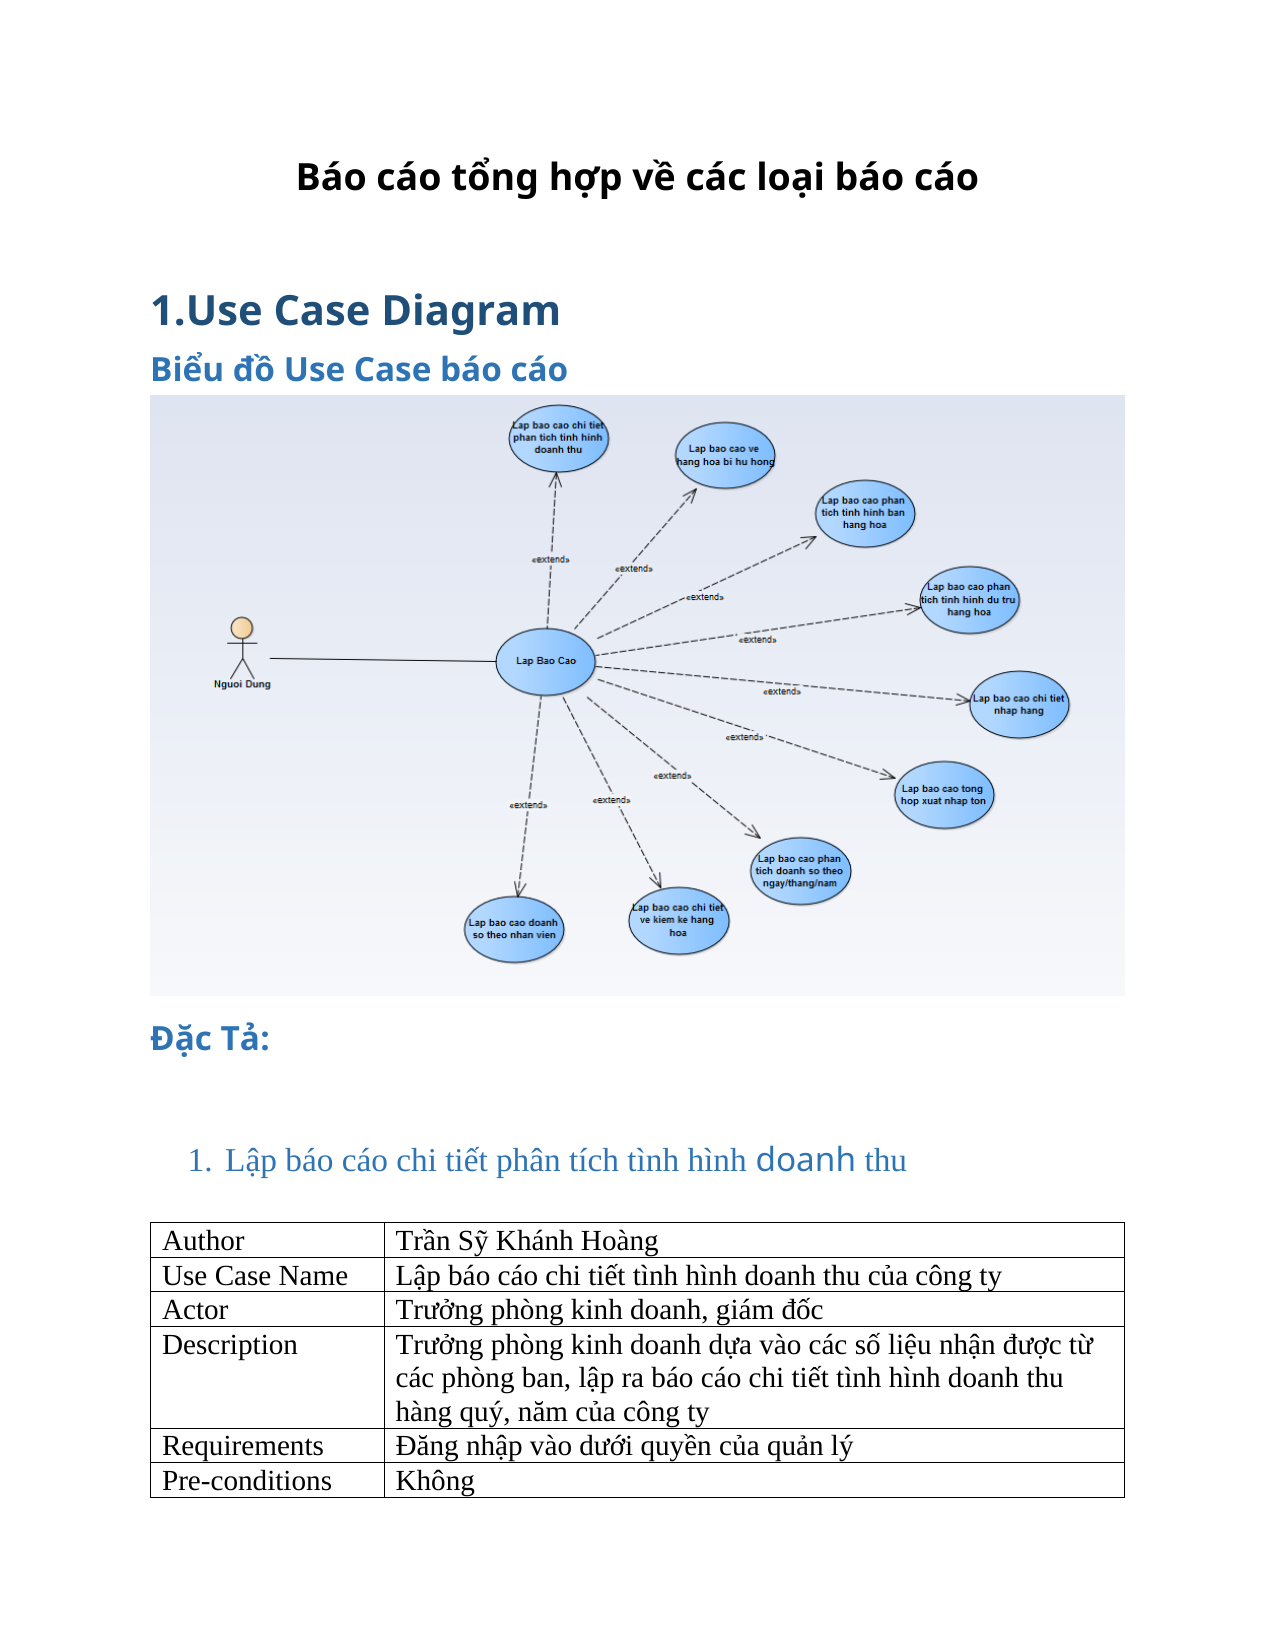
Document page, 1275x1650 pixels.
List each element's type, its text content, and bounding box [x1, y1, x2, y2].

table_header Trần Sỹ Khánh Hoàng [385, 1223, 1124, 1257]
text Báo cáo tổng hợp về các loại báo cáo [150, 150, 1125, 201]
table_cell Đăng nhập vào dưới quyền của quản lý [385, 1429, 1124, 1462]
table_cell Use Case Name [151, 1258, 384, 1291]
subtitle Biểu đồ Use Case báo cáo [150, 346, 1125, 391]
table_cell Lập báo cáo chi tiết tình hình doanh thu của công ty [385, 1258, 1124, 1291]
table_cell Actor [151, 1292, 384, 1326]
table_cell Trưởng phòng kinh doanh dựa vào các số liệu nhận được từ các phòng ban, lập ra báo cáo chi tiết tình hình doanh thu hàng quý, năm của công ty [385, 1327, 1124, 1427]
picture [150, 395, 1125, 996]
subtitle 1.Use Case Diagram [150, 281, 1125, 337]
table_cell Không [385, 1463, 1124, 1497]
subtitle Lập báo cáo chi tiết phân tích tình hình doanh thu [187, 1136, 1125, 1181]
subtitle Đặc Tả: [150, 1015, 1125, 1060]
table_header Author [151, 1223, 384, 1257]
table_cell Trưởng phòng kinh doanh, giám đốc [385, 1292, 1124, 1326]
table_cell Description [151, 1327, 384, 1427]
table_cell Pre-conditions [151, 1463, 384, 1497]
table_cell Requirements [151, 1429, 384, 1462]
